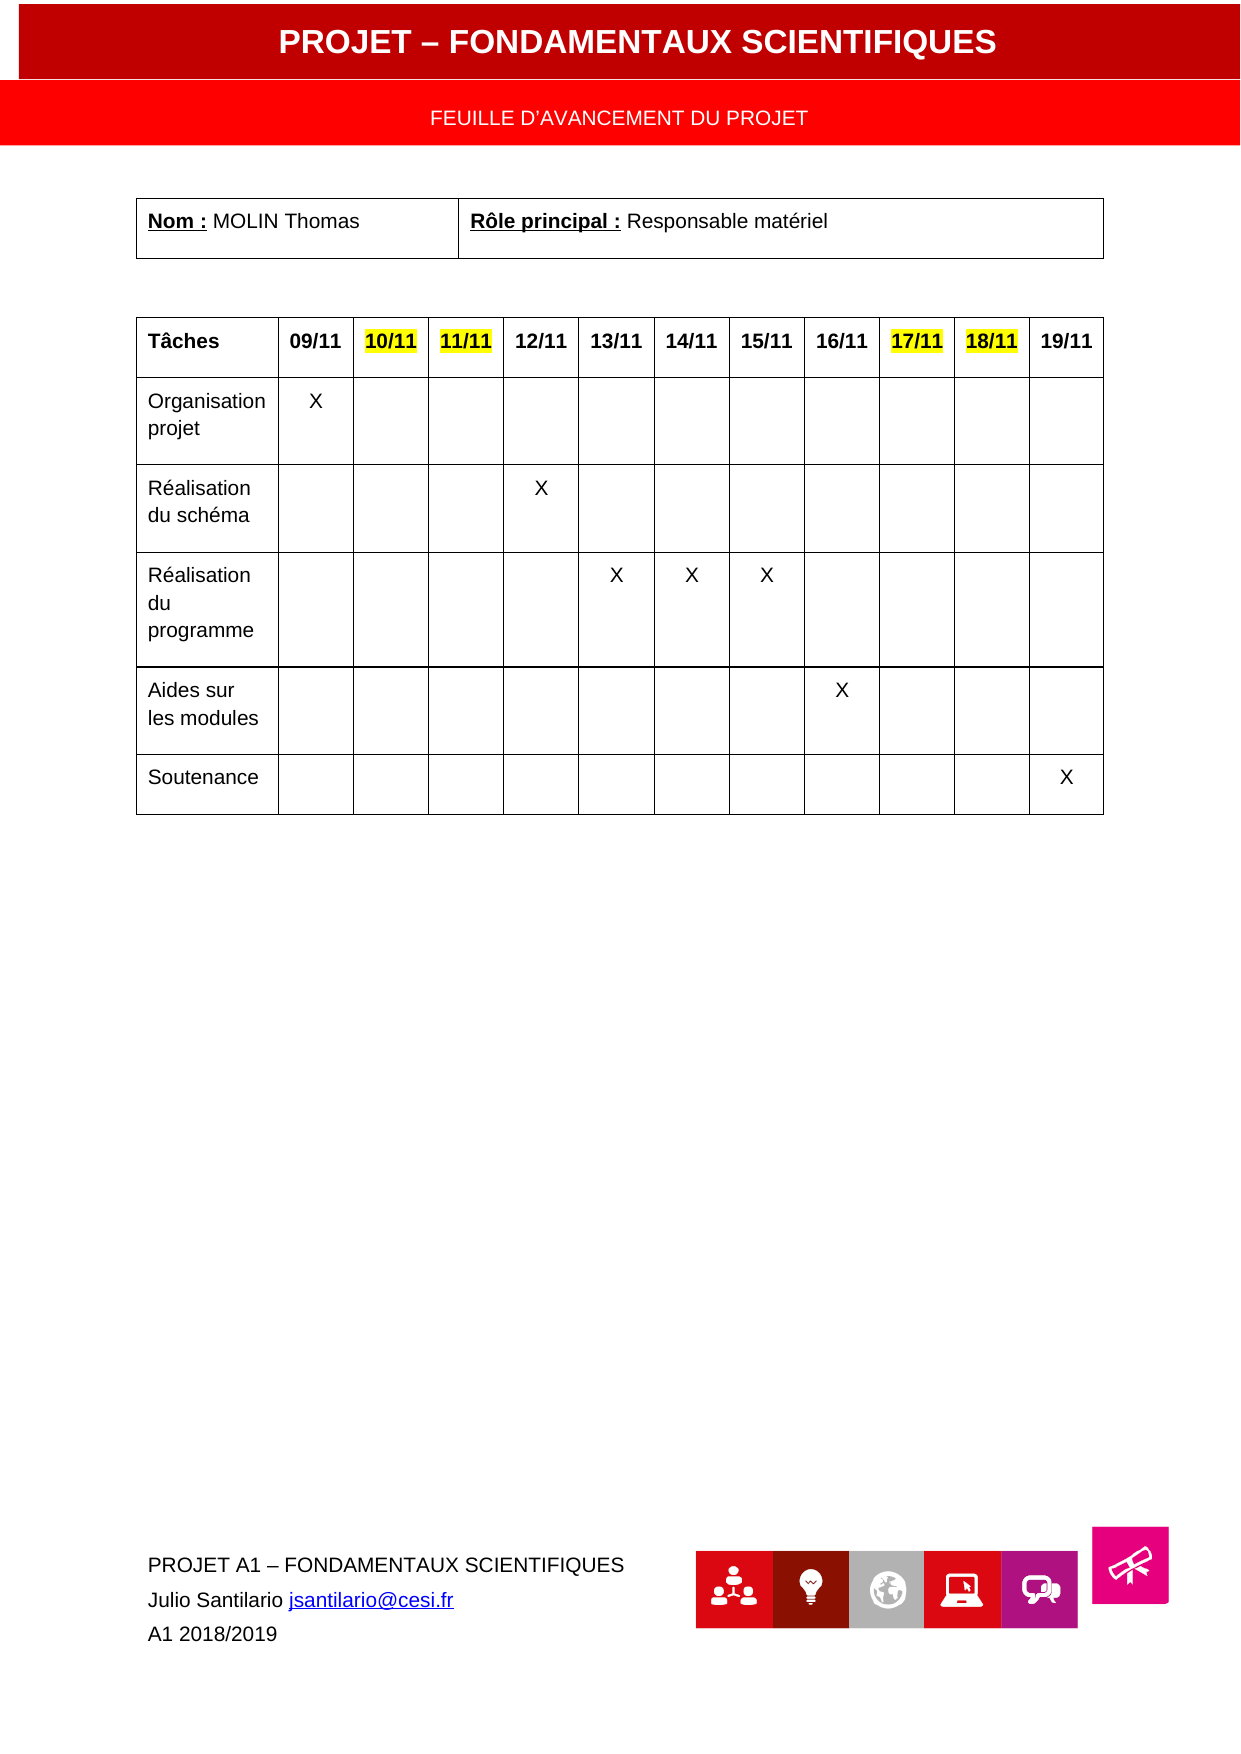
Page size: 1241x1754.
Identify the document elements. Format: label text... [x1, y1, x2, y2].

table_cell [655, 668, 729, 754]
table_cell [1030, 553, 1103, 666]
table_cell Aides sur les modules [137, 668, 278, 754]
table_cell [354, 553, 428, 666]
table_cell [730, 668, 804, 754]
table_cell [1030, 668, 1103, 754]
table_cell X [805, 668, 879, 754]
table_cell [279, 668, 353, 754]
table_cell [955, 465, 1029, 552]
table_cell [354, 465, 428, 552]
table_cell [730, 465, 804, 552]
table_cell [1030, 465, 1103, 552]
table_cell [955, 668, 1029, 754]
table_cell [504, 553, 578, 666]
table_cell [805, 465, 879, 552]
table_header Tâches [137, 318, 278, 377]
table_cell [730, 378, 804, 464]
table_cell [880, 553, 954, 666]
table_cell [1030, 378, 1103, 464]
table_cell [429, 553, 503, 666]
table_header Rôle principal : Responsable matériel [459, 199, 1103, 257]
table_cell [504, 755, 578, 813]
table_cell [805, 553, 879, 666]
table_cell Soutenance [137, 755, 278, 813]
table_cell [354, 668, 428, 754]
table_header 13/11 [579, 318, 654, 377]
table_header 09/11 [279, 318, 353, 377]
table_cell X [730, 553, 804, 666]
table_cell Réalisation du programme [137, 553, 278, 666]
table_cell [880, 755, 954, 813]
table_cell Réalisation du schéma [137, 465, 278, 552]
table_cell Organisation projet [137, 378, 278, 464]
table_cell [880, 668, 954, 754]
table_cell [354, 378, 428, 464]
table_header 12/11 [504, 318, 578, 377]
table_header 14/11 [655, 318, 729, 377]
table_cell [504, 668, 578, 754]
table_cell [579, 378, 654, 464]
table_header 19/11 [1030, 318, 1103, 377]
table_header 17/11 [880, 318, 954, 377]
table_header 15/11 [730, 318, 804, 377]
table_cell X [655, 553, 729, 666]
table_cell [579, 668, 654, 754]
table_cell X [579, 553, 654, 666]
table_cell [279, 755, 353, 813]
table_header 16/11 [805, 318, 879, 377]
table_cell [955, 378, 1029, 464]
picture [688, 1519, 1176, 1661]
table_cell [955, 755, 1029, 813]
table_cell [730, 755, 804, 813]
table_cell [655, 465, 729, 552]
table_cell [429, 755, 503, 813]
table_cell [955, 553, 1029, 666]
table_header 10/11 [354, 318, 428, 377]
table_cell [429, 668, 503, 754]
table_cell [279, 465, 353, 552]
table_cell [429, 465, 503, 552]
table_cell X [1030, 755, 1103, 813]
table_cell [354, 755, 428, 813]
table_cell [504, 378, 578, 464]
table_header 18/11 [955, 318, 1029, 377]
table_cell [805, 755, 879, 813]
table_cell [579, 755, 654, 813]
table_cell [880, 378, 954, 464]
table_cell [880, 465, 954, 552]
table_header Nom : MOLIN Thomas [137, 199, 458, 257]
table_cell [655, 378, 729, 464]
table_cell X [504, 465, 578, 552]
table_cell [805, 378, 879, 464]
table_header 11/11 [429, 318, 503, 377]
table_cell [579, 465, 654, 552]
table_cell [655, 755, 729, 813]
table_cell [279, 553, 353, 666]
table_cell X [279, 378, 353, 464]
table_cell [429, 378, 503, 464]
